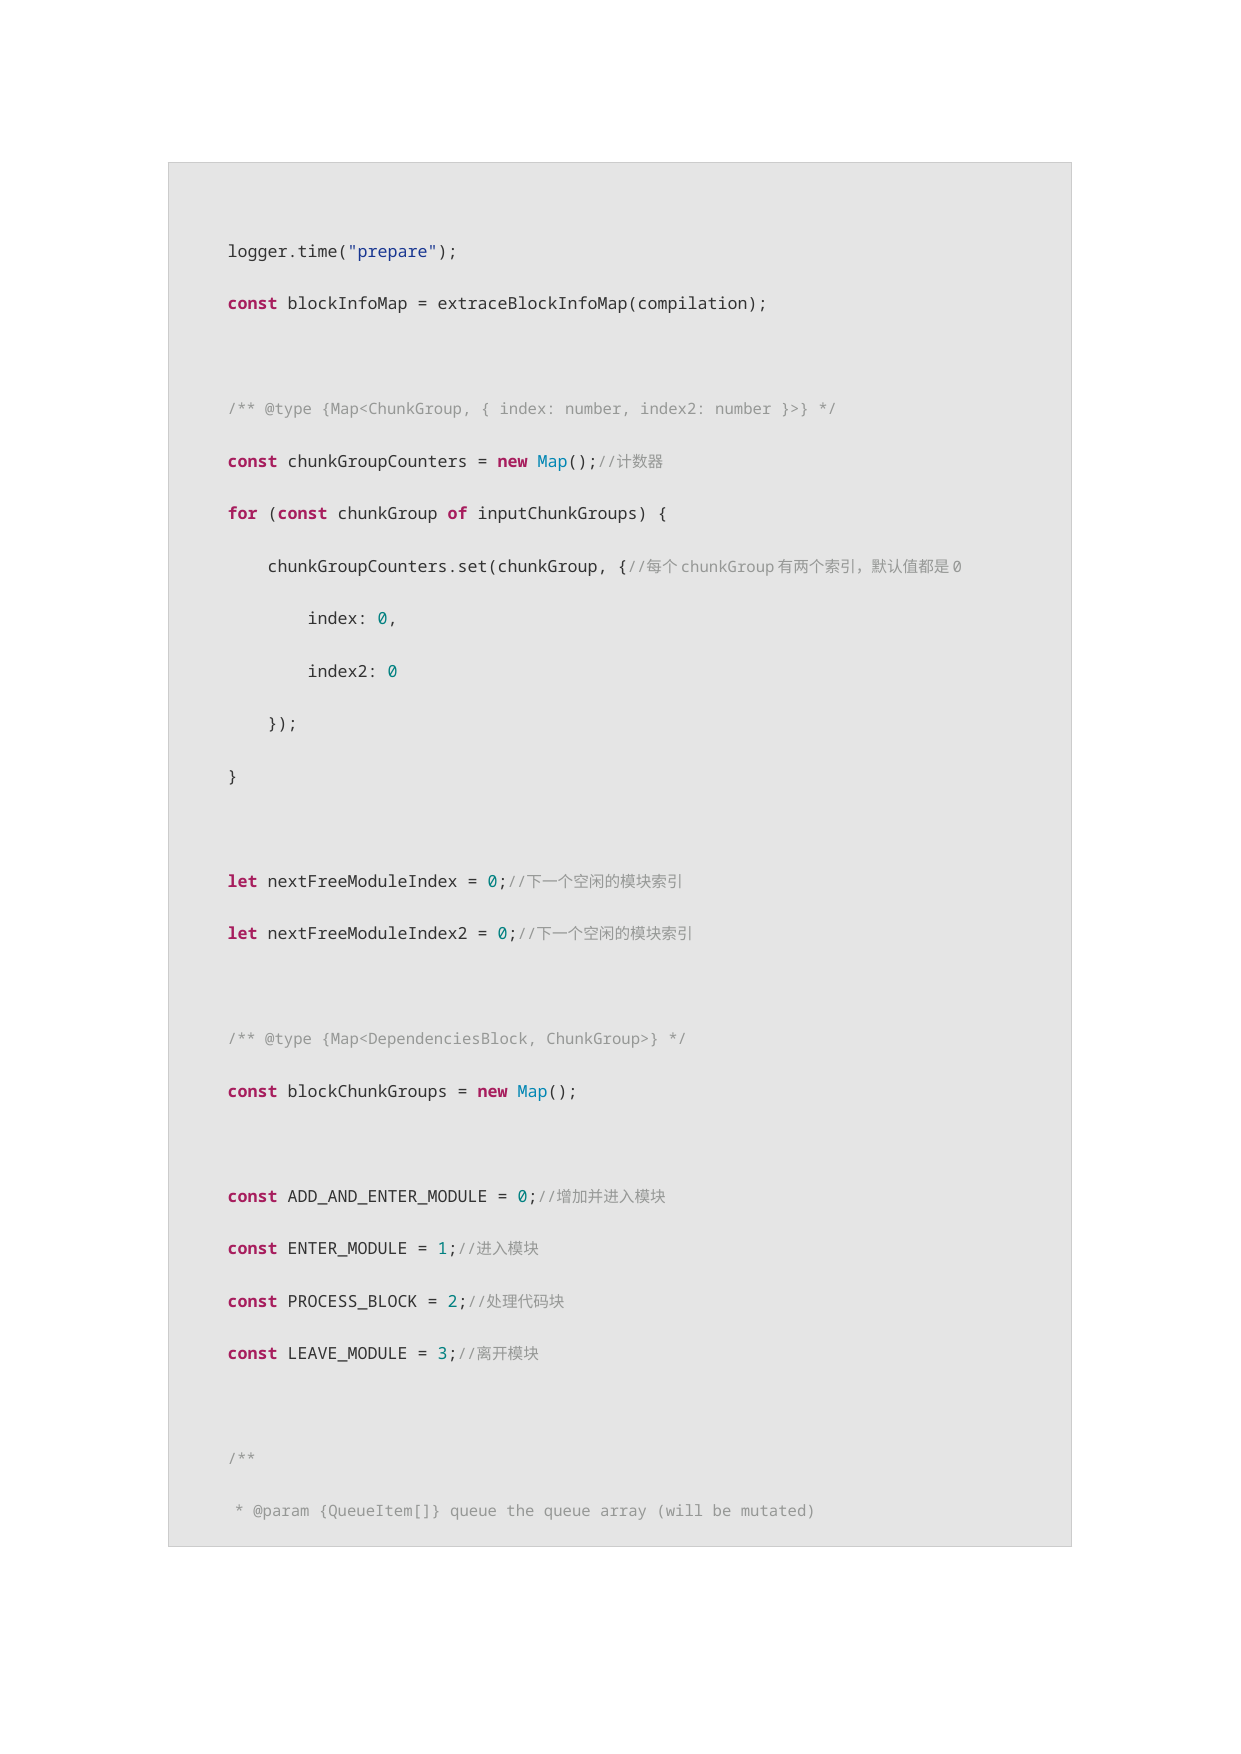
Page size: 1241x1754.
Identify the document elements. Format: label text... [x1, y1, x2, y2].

text }); [169, 687, 1071, 739]
text const ENTER_MODULE = 1;//进入模块 [169, 1212, 1071, 1264]
text let nextFreeModuleIndex2 = 0;//下一个空闲的模块索引 [169, 897, 1071, 949]
text } [169, 739, 1071, 792]
text const blockChunkGroups = new Map(); [169, 1054, 1071, 1107]
text * @param {QueueItem[]} queue the queue array (will be mutated) [169, 1474, 1071, 1546]
text const LEAVE_MODULE = 3;//离开模块 [169, 1317, 1071, 1369]
text /** @type {Map<DependenciesBlock, ChunkGroup>} */ [169, 1002, 1071, 1054]
text chunkGroupCounters.set(chunkGroup, {//每个chunkGroup有两个索引，默认值都是0 [169, 529, 1071, 582]
text index2: 0 [169, 634, 1071, 687]
text index: 0, [169, 582, 1071, 634]
text let nextFreeModuleIndex = 0;//下一个空闲的模块索引 [169, 844, 1071, 897]
text const PROCESS_BLOCK = 2;//处理代码块 [169, 1264, 1071, 1317]
text /** @type {Map<ChunkGroup, { index: number, index2: number }>} */ [169, 372, 1071, 424]
text const blockInfoMap = extraceBlockInfoMap(compilation); [169, 267, 1071, 319]
text /** [169, 1422, 1071, 1474]
text logger.time("prepare"); [169, 214, 1071, 267]
text const ADD_AND_ENTER_MODULE = 0;//增加并进入模块 [169, 1159, 1071, 1212]
text const chunkGroupCounters = new Map();//计数器 [169, 424, 1071, 477]
text for (const chunkGroup of inputChunkGroups) { [169, 477, 1071, 529]
